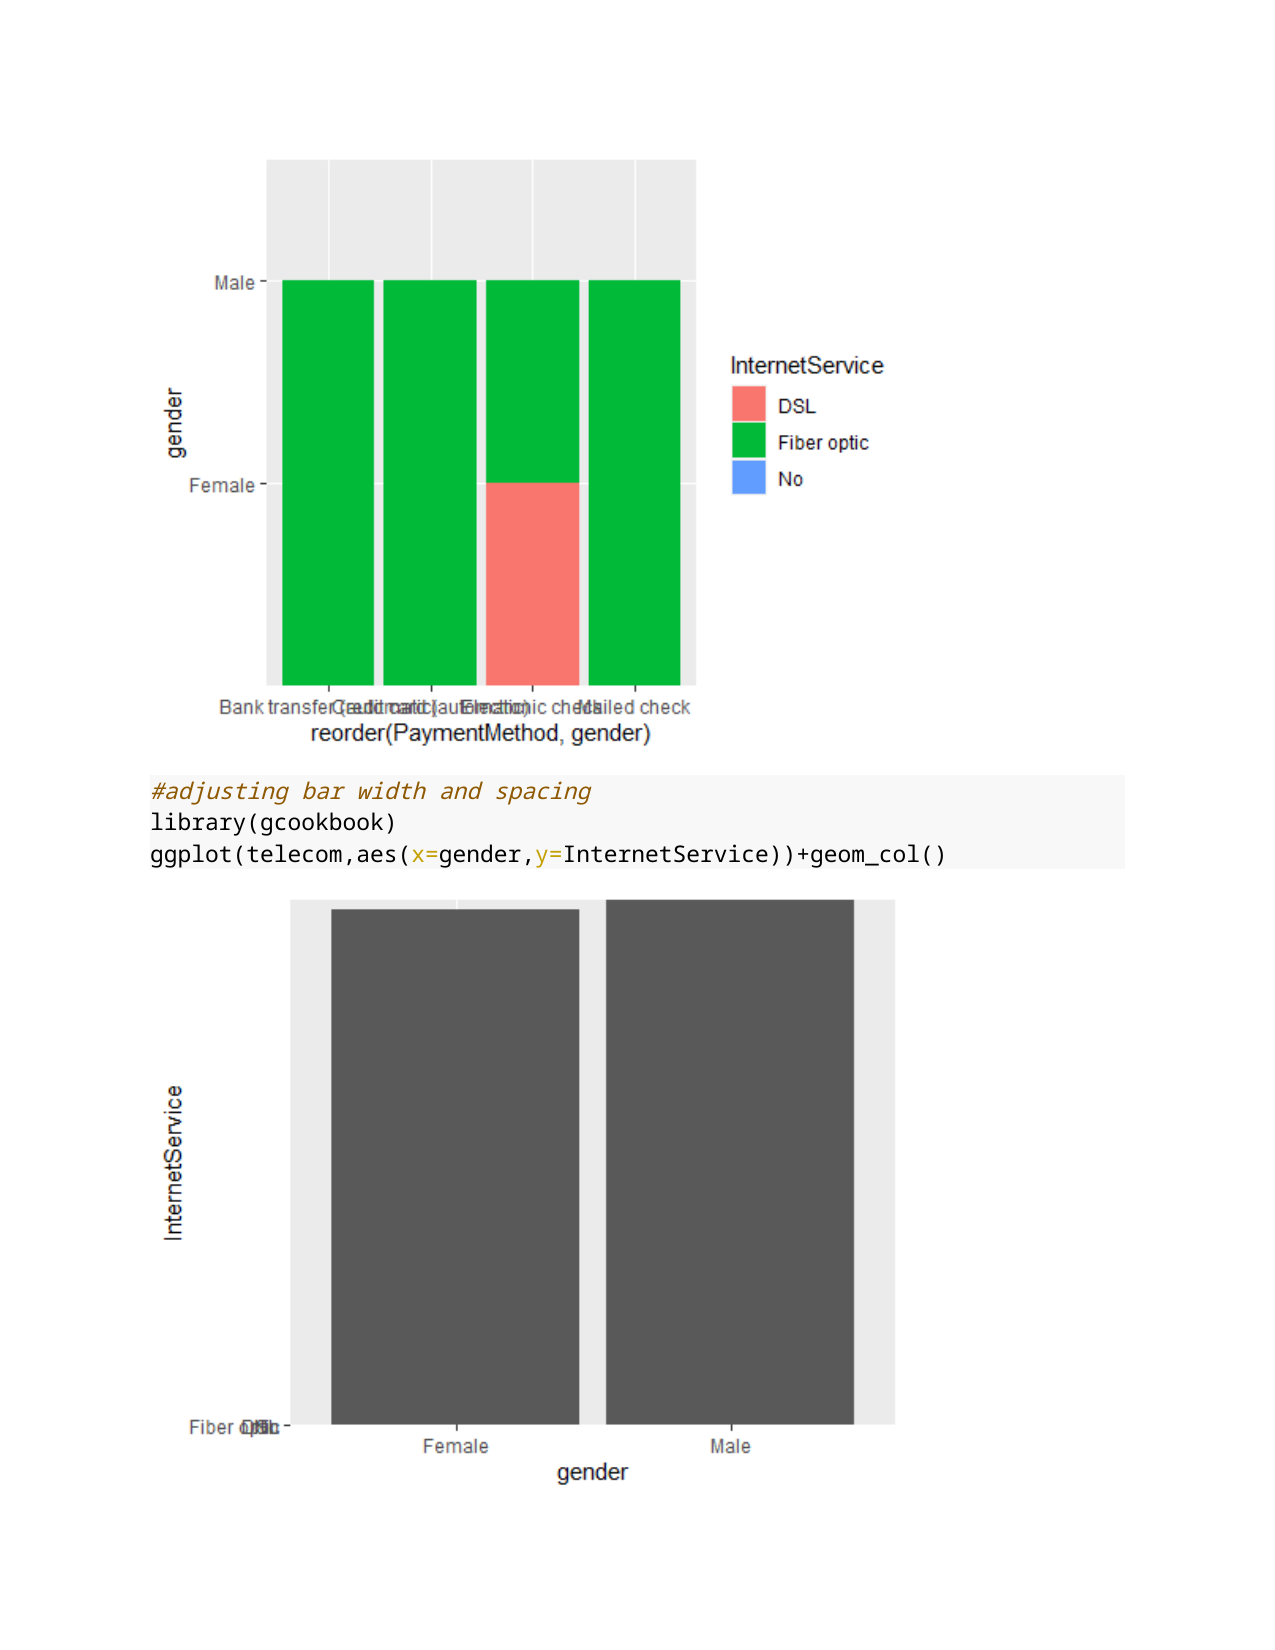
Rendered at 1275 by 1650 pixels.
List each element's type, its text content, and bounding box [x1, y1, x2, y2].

text #adjusting bar width and spacing library(gcookbook) ggplot(telecom,aes(x=gender,y=InternetService))+geom_col() [397, 775, 1125, 869]
picture [150, 889, 908, 1496]
picture [150, 150, 908, 757]
